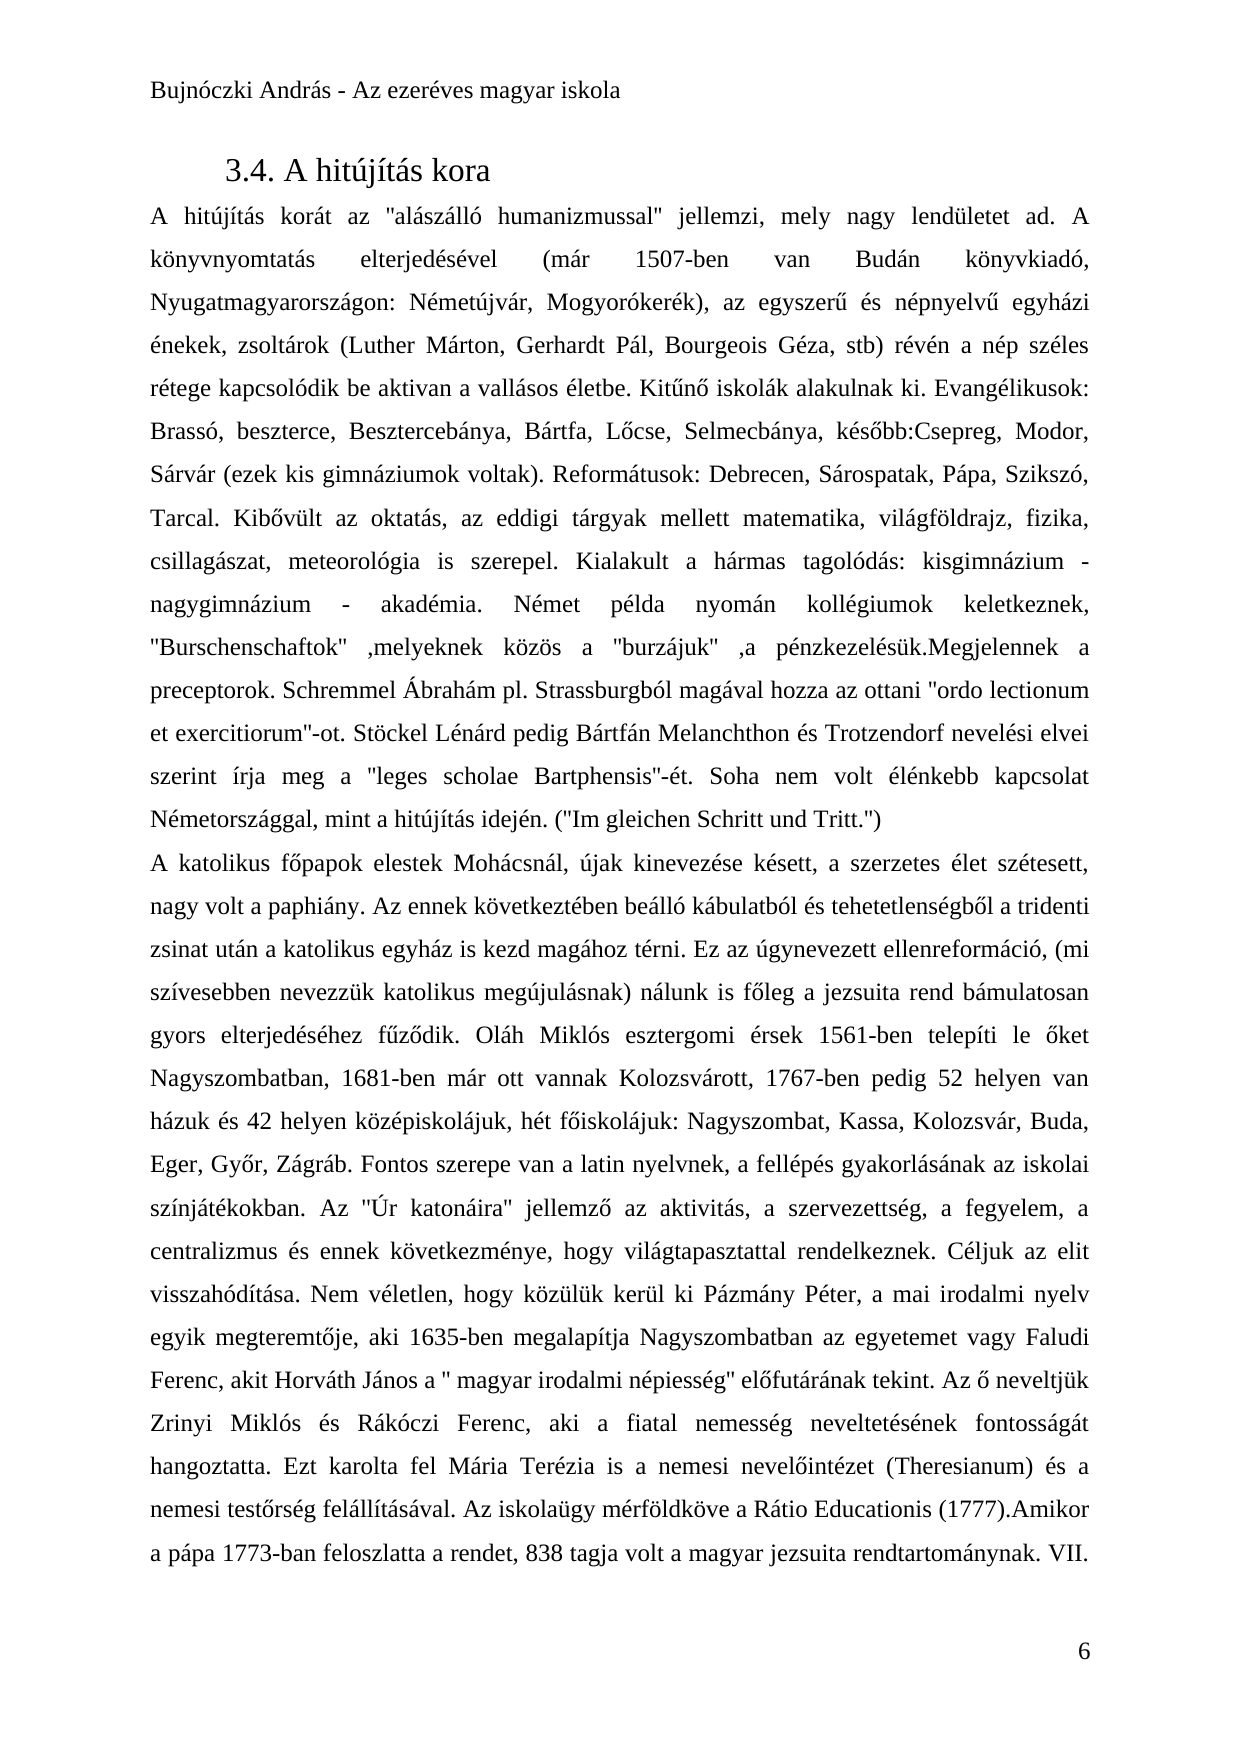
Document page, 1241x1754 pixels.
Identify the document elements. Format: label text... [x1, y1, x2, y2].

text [150, 848, 1090, 1566]
text A hitújítás korát az ''alászálló humanizmussal'' jellemzi, mely nagy lendületet ad. A könyvnyomtatás elterjedésével (már 1507-ben van Budán könyvkiadó, Nyugatmagyarországon: Németújvár, Mogyorókerék), az egyszerű és népnyelvű egyházi énekek, zsoltárok (Luther Márton, Gerhardt Pál, Bourgeois Géza, stb) révén a nép széles rétege kapcsolódik be aktivan a vallásos életbe. Kitűnő iskolák alakulnak ki. Evangélikusok: Brassó, beszterce, Besztercebánya, Bártfa, Lőcse, Selmecbánya, később:Csepreg, Modor, Sárvár (ezek kis gimnáziumok voltak). Reformátusok: Debrecen, Sárospatak, Pápa, Szikszó, Tarcal. Kibővült az oktatás, az eddigi tárgyak mellett matematika, világföldrajz, fizika, csillagászat, meteorológia is szerepel. Kialakult a hármas tagolódás: kisgimnázium - nagygimnázium - akadémia. Német példa nyomán kollégiumok keletkeznek, ''Burschenschaftok'' ,melyeknek közös a ''burzájuk'' ,a pénzkezelésük.Megjelennek a preceptorok. Schremmel Ábrahám pl. Strassburgból magával hozza az ottani ''ordo lectionum et exercitiorum''-ot. Stöckel Lénárd pedig Bártfán Melanchthon és Trotzendorf nevelési elvei szerint írja meg a ''leges scholae Bartphensis''-ét. Soha nem volt élénkebb kapcsolat Németországgal, mint a hitújítás idején. (''Im gleichen Schritt und Tritt.'') [150, 201, 1090, 833]
subtitle 3.4. A hitújítás kora [150, 150, 1090, 188]
